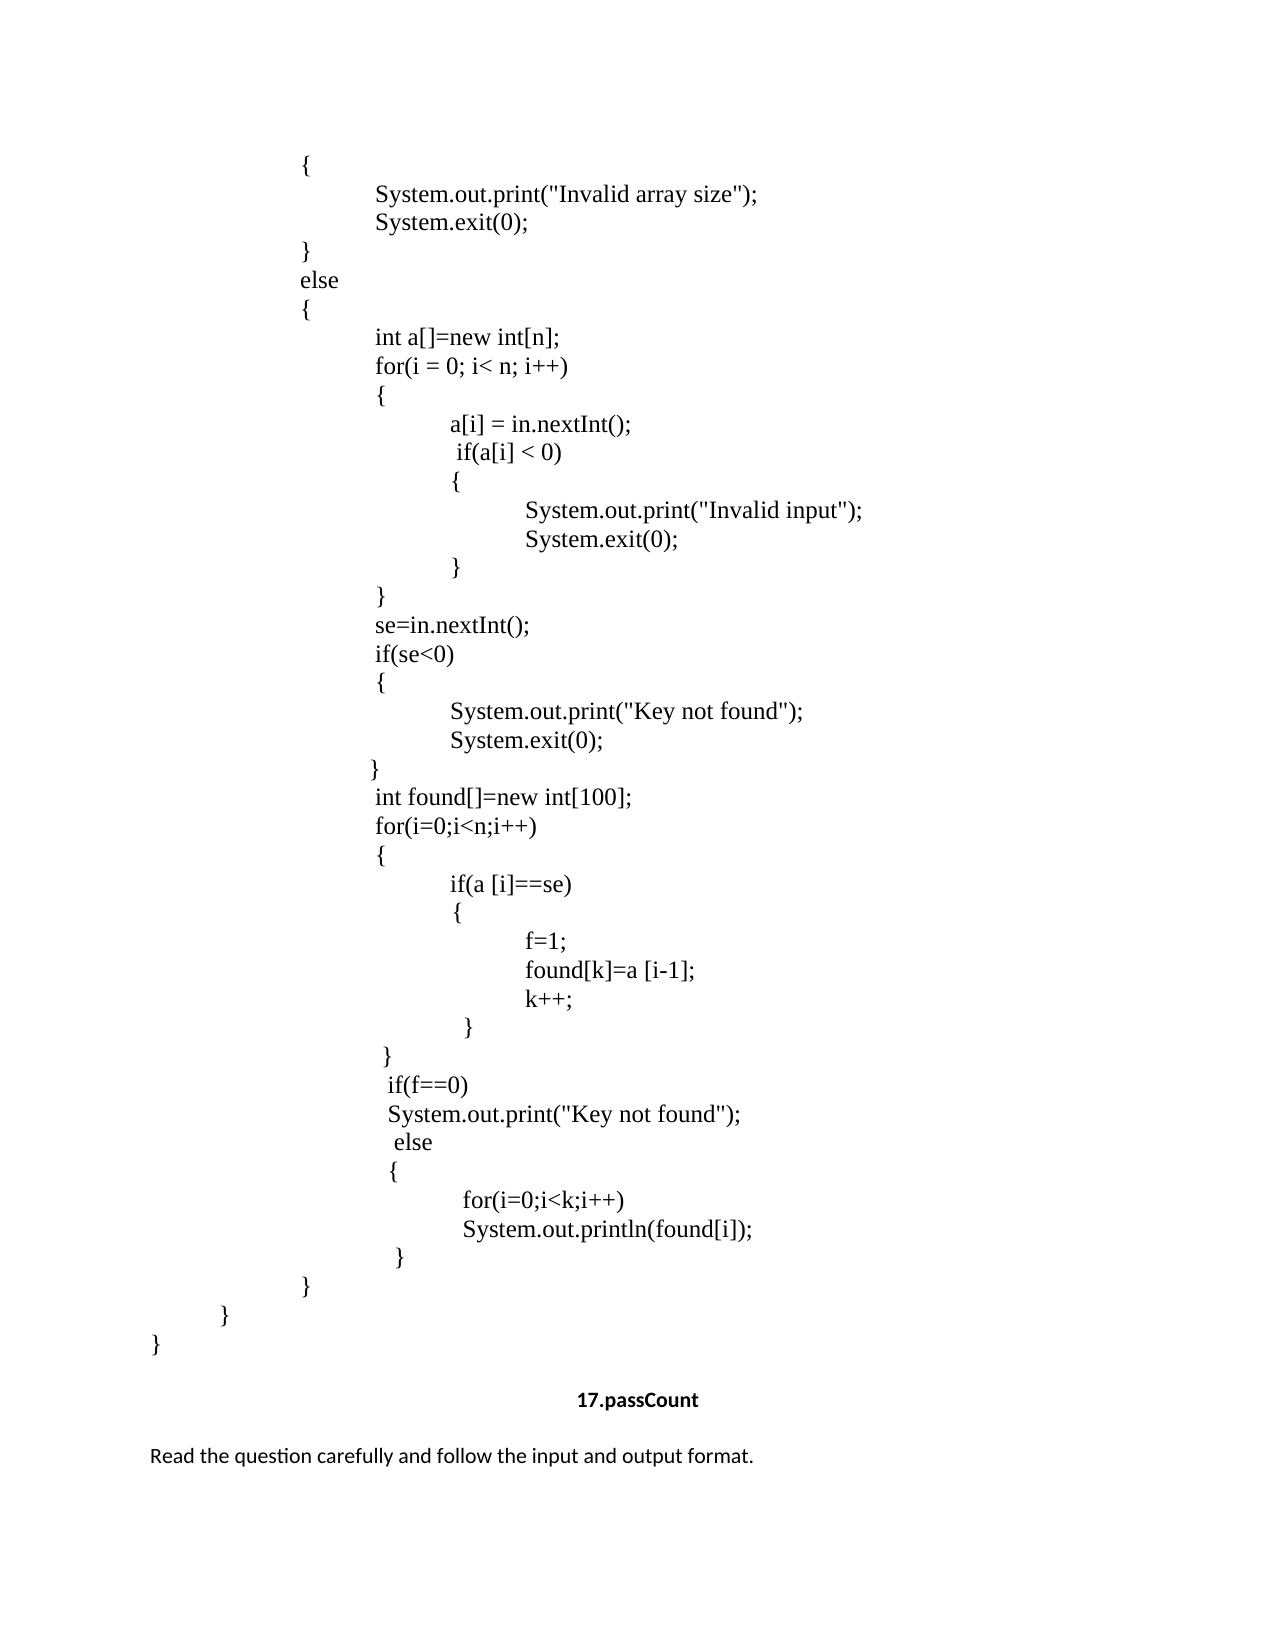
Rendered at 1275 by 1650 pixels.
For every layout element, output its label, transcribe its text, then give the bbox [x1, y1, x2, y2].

text if(a[i] < 0) [150, 437, 1125, 466]
text 17.passCount [150, 1387, 1125, 1413]
text a[i] = in.nextInt(); [150, 409, 1125, 437]
text if(f==0) [150, 1070, 1125, 1099]
text } [150, 1329, 1125, 1357]
text } [150, 236, 1125, 265]
text { [150, 466, 1125, 495]
text if(se<0) [150, 639, 1125, 667]
text int a[]=new int[n]; [150, 322, 1125, 351]
text System.out.println(found[i]); [150, 1214, 1125, 1242]
text } [150, 581, 1125, 610]
text } [150, 754, 1125, 782]
text else [150, 265, 1125, 294]
text { [150, 897, 1125, 926]
text System.out.print("Invalid input"); [150, 495, 1125, 524]
text else [150, 1127, 1125, 1156]
text { [150, 150, 1125, 179]
text k++; [150, 984, 1125, 1012]
text } [150, 1300, 1125, 1329]
text System.exit(0); [150, 725, 1125, 754]
text for(i=0;i<k;i++) [150, 1185, 1125, 1214]
text } [150, 1012, 1125, 1041]
text for(i=0;i<n;i++) [150, 811, 1125, 840]
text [150, 1442, 1125, 1496]
text System.exit(0); [150, 524, 1125, 552]
text { [150, 1156, 1125, 1185]
text if(a [i]==se) [150, 869, 1125, 897]
text System.exit(0); [150, 207, 1125, 236]
text for(i = 0; i< n; i++) [150, 351, 1125, 380]
text } [150, 1242, 1125, 1271]
text } [150, 552, 1125, 581]
text System.out.print("Invalid array size"); [150, 179, 1125, 207]
text } [150, 1041, 1125, 1070]
text System.out.print("Key not found"); [150, 1099, 1125, 1127]
text { [150, 667, 1125, 696]
text found[k]=a [i-1]; [150, 955, 1125, 984]
text f=1; [150, 926, 1125, 955]
text } [150, 1271, 1125, 1300]
text { [150, 840, 1125, 869]
text int found[]=new int[100]; [150, 782, 1125, 811]
text se=in.nextInt(); [150, 610, 1125, 639]
text { [150, 380, 1125, 409]
text System.out.print("Key not found"); [150, 696, 1125, 725]
text { [150, 294, 1125, 322]
